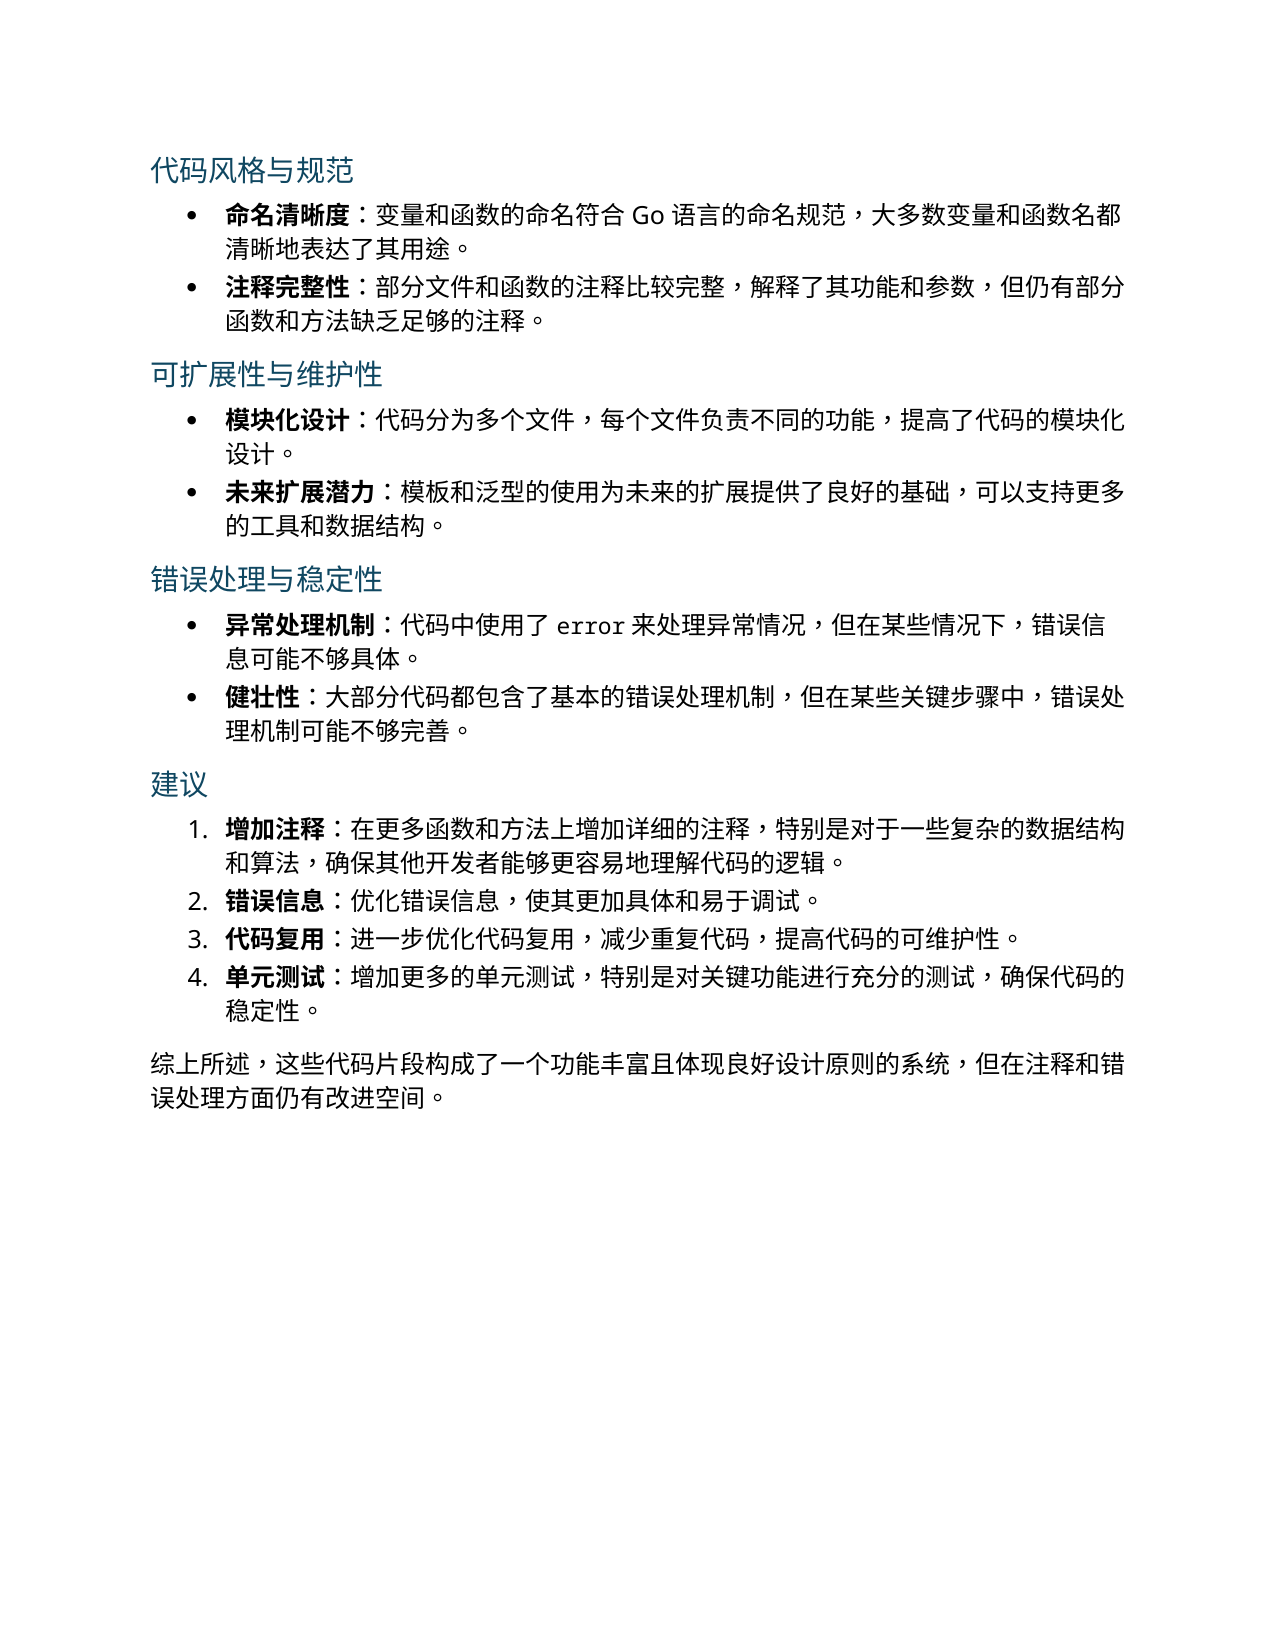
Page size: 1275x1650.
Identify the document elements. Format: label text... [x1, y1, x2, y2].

list 异常处理机制：代码中使用了 error 来处理异常情况，但在某些情况下，错误信息可能不够具体。 [187, 607, 1125, 676]
subtitle 建议 [150, 764, 1125, 804]
list 增加注释：在更多函数和方法上增加详细的注释，特别是对于一些复杂的数据结构和算法，确保其他开发者能够更容易地理解代码的逻辑。 [187, 812, 1125, 880]
text 综上所述，这些代码片段构成了一个功能丰富且体现良好设计原则的系统，但在注释和错误处理方面仍有改进空间。 [150, 1046, 1125, 1114]
list 未来扩展潜力：模板和泛型的使用为未来的扩展提供了良好的基础，可以支持更多的工具和数据结构。 [187, 474, 1125, 543]
list 单元测试：增加更多的单元测试，特别是对关键功能进行充分的测试，确保代码的稳定性。 [187, 959, 1125, 1028]
subtitle 可扩展性与维护性 [150, 355, 1125, 394]
list 错误信息：优化错误信息，使其更加具体和易于调试。 [187, 884, 1125, 918]
list 代码复用：进一步优化代码复用，减少重复代码，提高代码的可维护性。 [187, 922, 1125, 956]
list 注释完整性：部分文件和函数的注释比较完整，解释了其功能和参数，但仍有部分函数和方法缺乏足够的注释。 [187, 270, 1125, 338]
subtitle 代码风格与规范 [150, 150, 1125, 190]
list 命名清晰度：变量和函数的命名符合 Go 语言的命名规范，大多数变量和函数名都清晰地表达了其用途。 [187, 198, 1125, 266]
subtitle 错误处理与稳定性 [150, 559, 1125, 599]
list 模块化设计：代码分为多个文件，每个文件负责不同的功能，提高了代码的模块化设计。 [187, 403, 1125, 471]
list 健壮性：大部分代码都包含了基本的错误处理机制，但在某些关键步骤中，错误处理机制可能不够完善。 [187, 679, 1125, 747]
